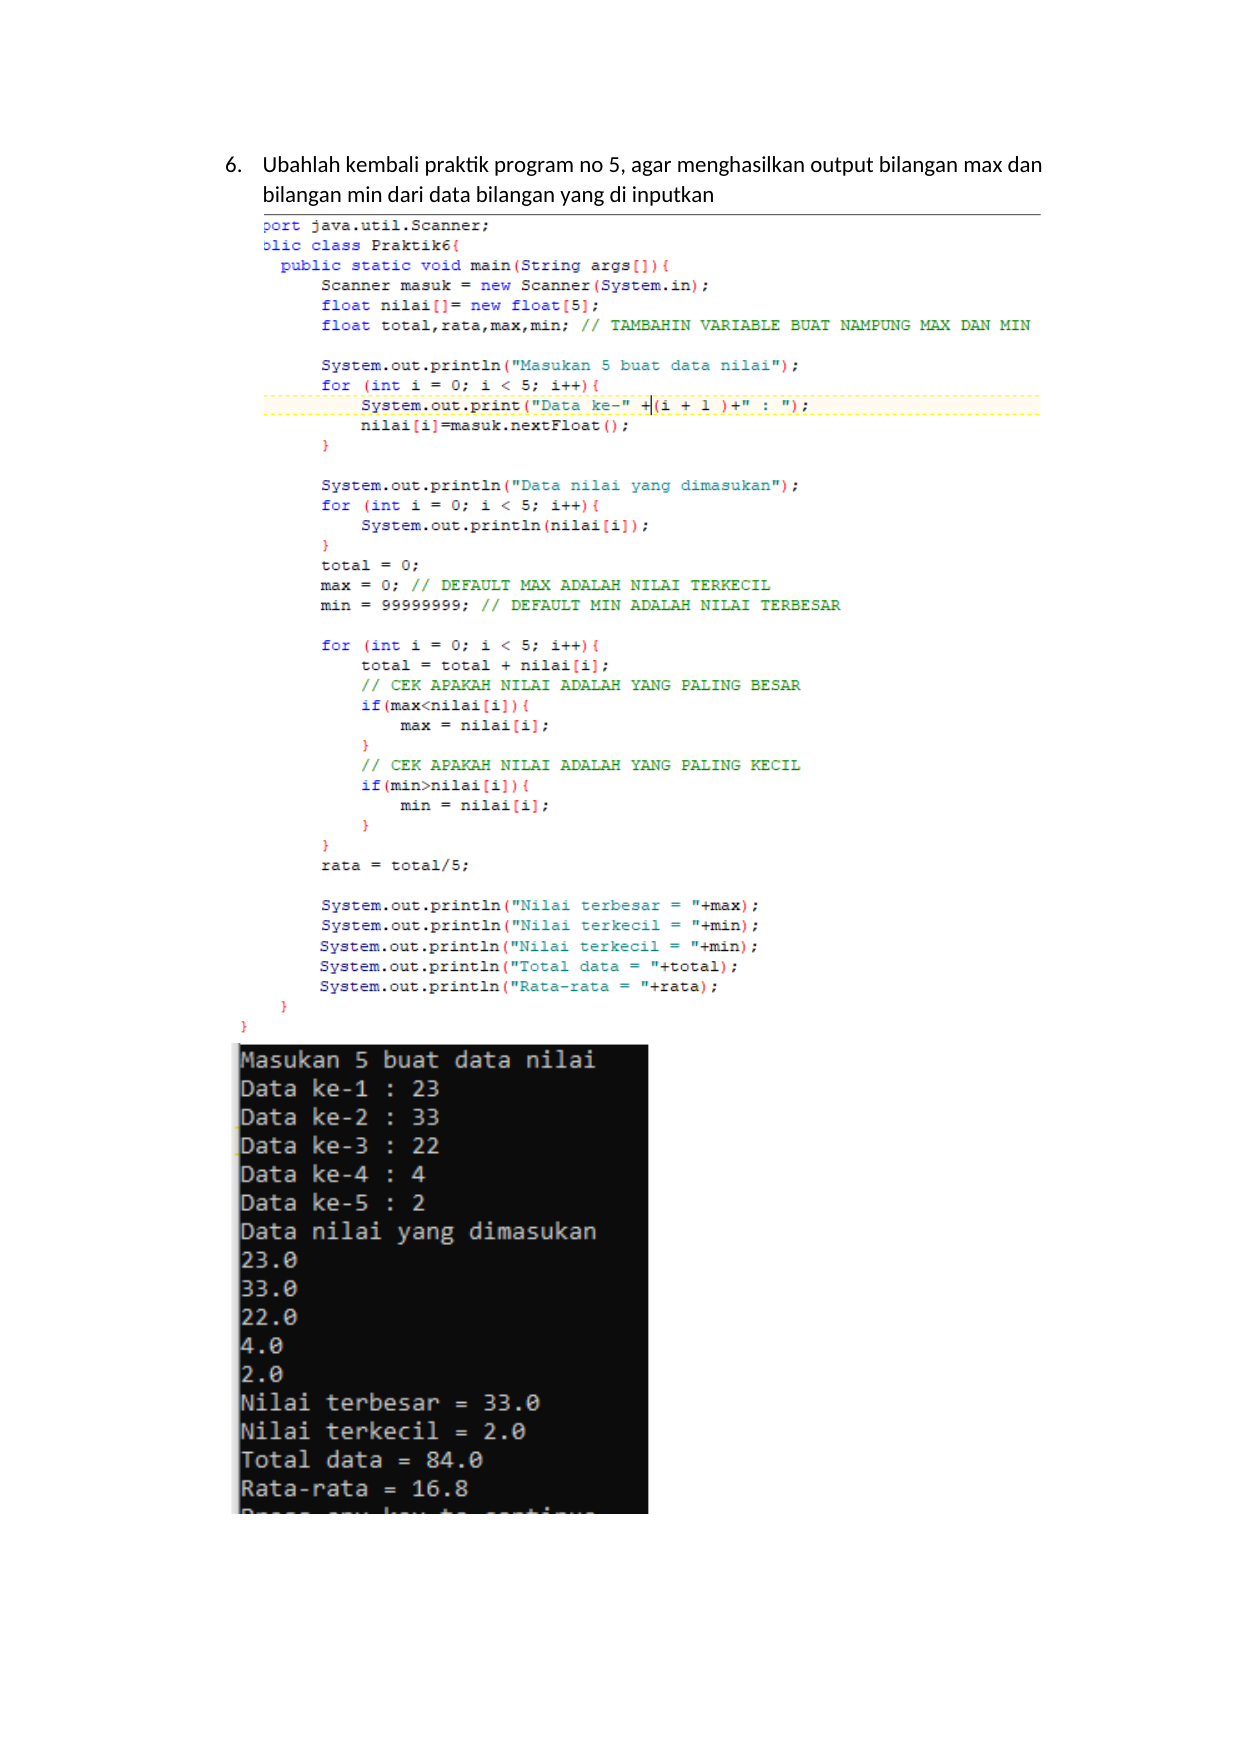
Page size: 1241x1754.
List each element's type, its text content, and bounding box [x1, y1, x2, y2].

list Ubahlah kembali praktik program no 5, agar menghasilkan output bilangan max dan bilangan min dari data bilangan yang di inputkan [225, 150, 1090, 208]
picture [231, 214, 1058, 1514]
